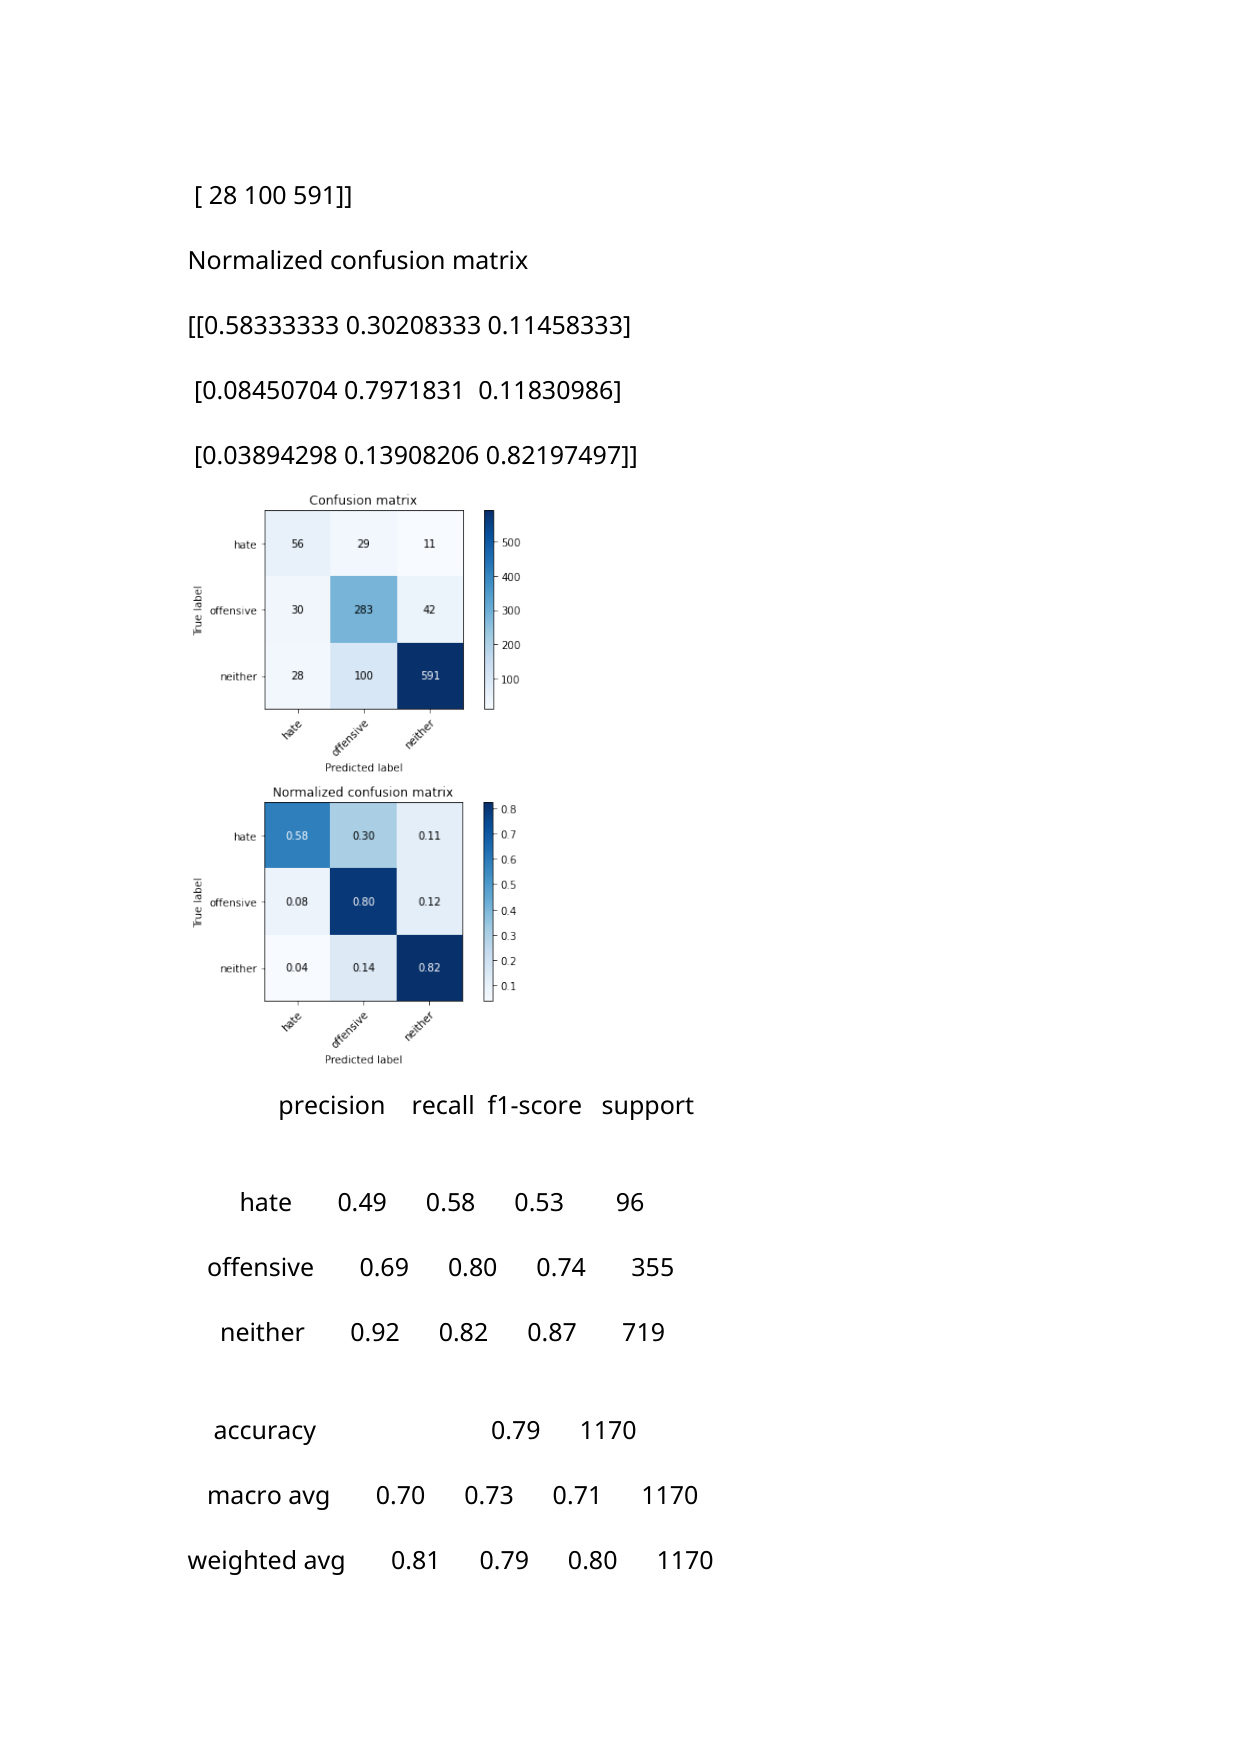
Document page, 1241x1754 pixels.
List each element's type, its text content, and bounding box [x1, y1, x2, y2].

text [[0.58333333 0.30208333 0.11458333] [187, 292, 1053, 357]
text neither 0.92 0.82 0.87 719 [187, 1299, 1053, 1364]
text offensive 0.69 0.80 0.74 355 [187, 1234, 1053, 1299]
text macro avg 0.70 0.73 0.71 1170 [187, 1462, 1053, 1527]
text accuracy 0.79 1170 [187, 1397, 1053, 1462]
text [ 28 100 591]] [187, 162, 1053, 227]
text [0.03894298 0.13908206 0.82197497]] [187, 422, 1053, 487]
text precision recall f1-score support [187, 1072, 1053, 1137]
text [0.08450704 0.7971831 0.11830986] [187, 357, 1053, 422]
text Normalized confusion matrix [187, 227, 1053, 292]
text hate 0.49 0.58 0.53 96 [187, 1169, 1053, 1234]
picture [187, 487, 528, 1072]
text weighted avg 0.81 0.79 0.80 1170 [187, 1527, 1053, 1592]
